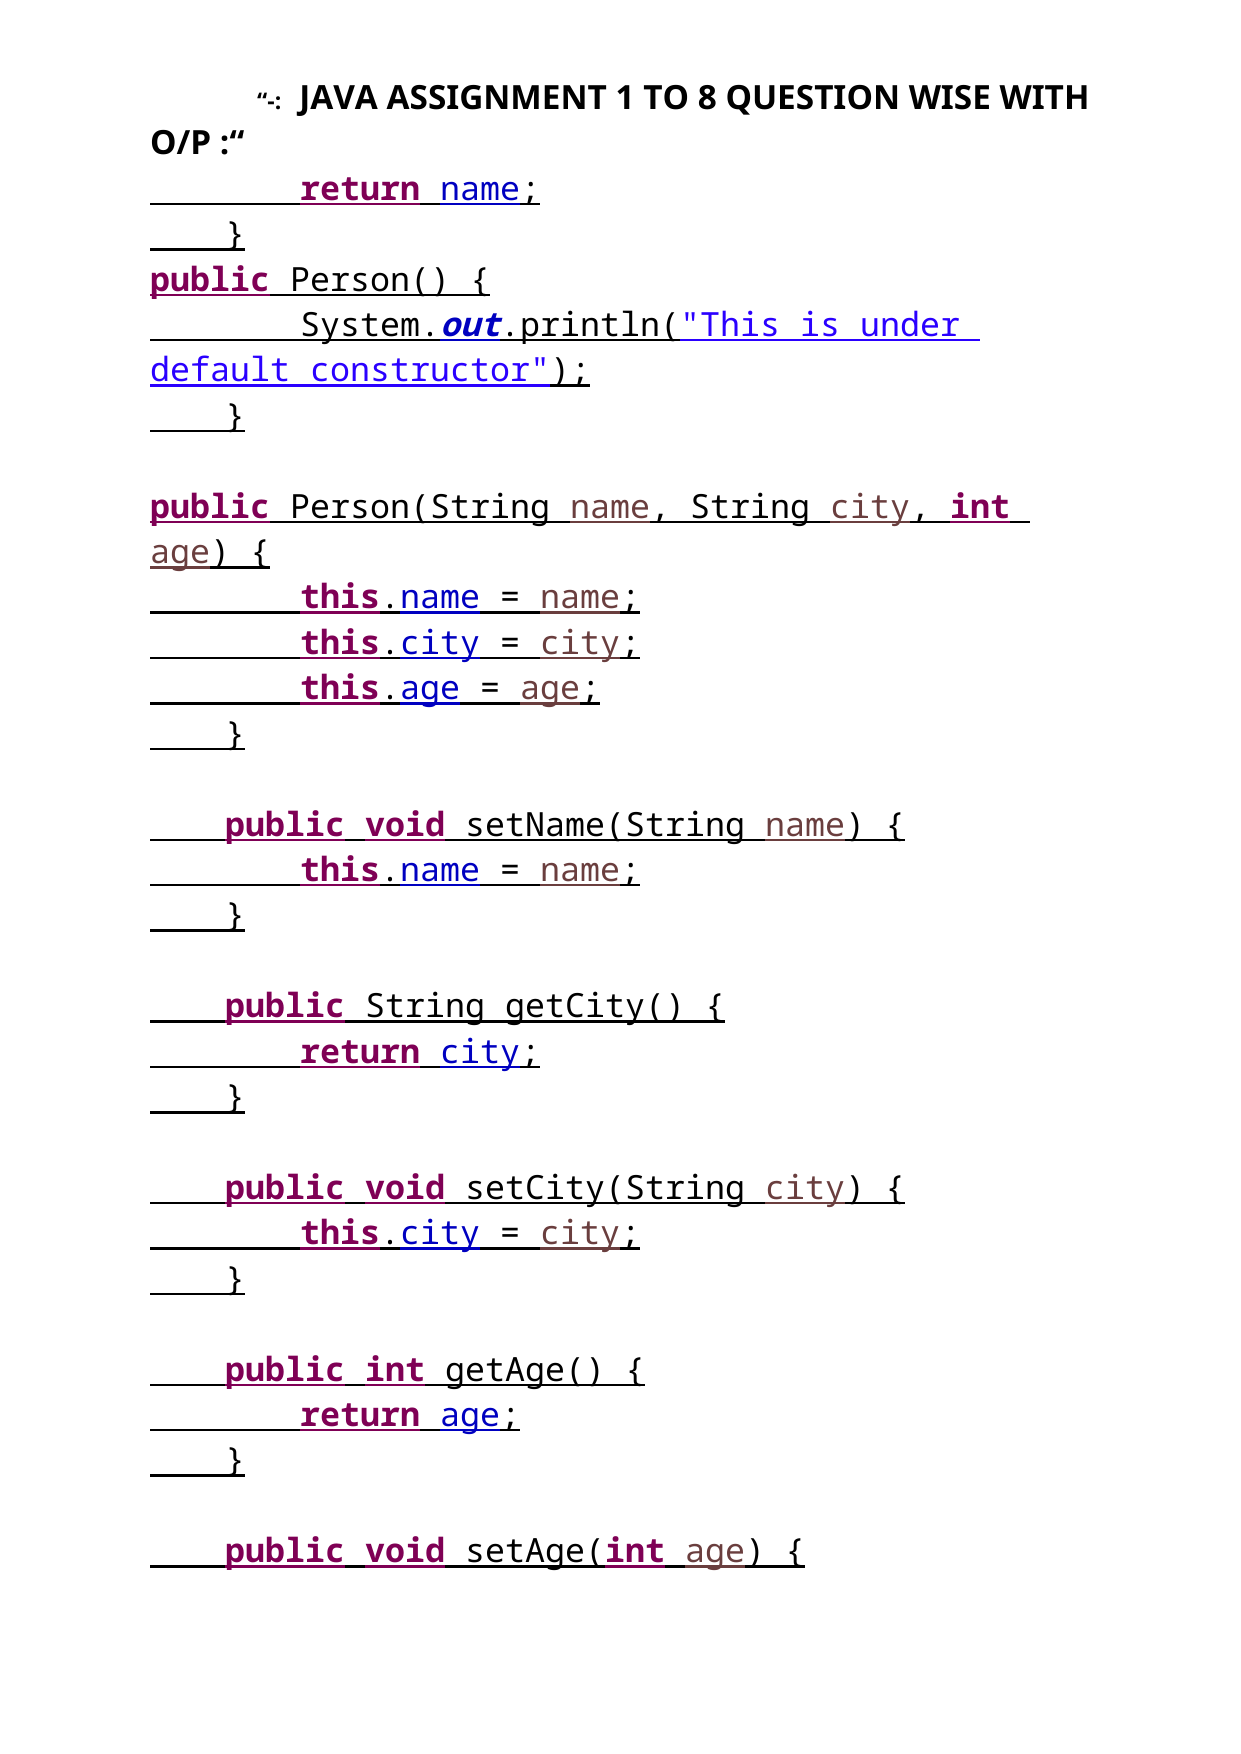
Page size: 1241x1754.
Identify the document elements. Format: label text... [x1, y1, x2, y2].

text this.age = age; [150, 664, 1090, 709]
text } [150, 891, 1090, 937]
text } [150, 1436, 1090, 1482]
text return age; [150, 1391, 1090, 1436]
text } [150, 1073, 1090, 1118]
text } [150, 392, 1090, 437]
text public void setAge(int age) { [150, 1527, 1090, 1572]
text public Person() { [150, 255, 1090, 301]
text } [150, 210, 1090, 255]
text System.out.println("This is under default constructor"); [150, 301, 1090, 392]
text } [150, 1254, 1090, 1300]
text public void setCity(String city) { [150, 1164, 1090, 1209]
text } [150, 709, 1090, 755]
text return city; [150, 1027, 1090, 1073]
text public Person(String name, String city, int age) { [150, 482, 1090, 573]
text public int getAge() { [150, 1345, 1090, 1391]
text this.city = city; [150, 619, 1090, 664]
text this.name = name; [150, 846, 1090, 891]
text public String getCity() { [150, 982, 1090, 1027]
text this.name = name; [150, 573, 1090, 619]
text public void setName(String name) { [150, 800, 1090, 846]
text this.city = city; [150, 1209, 1090, 1254]
text return name; [150, 164, 1090, 210]
